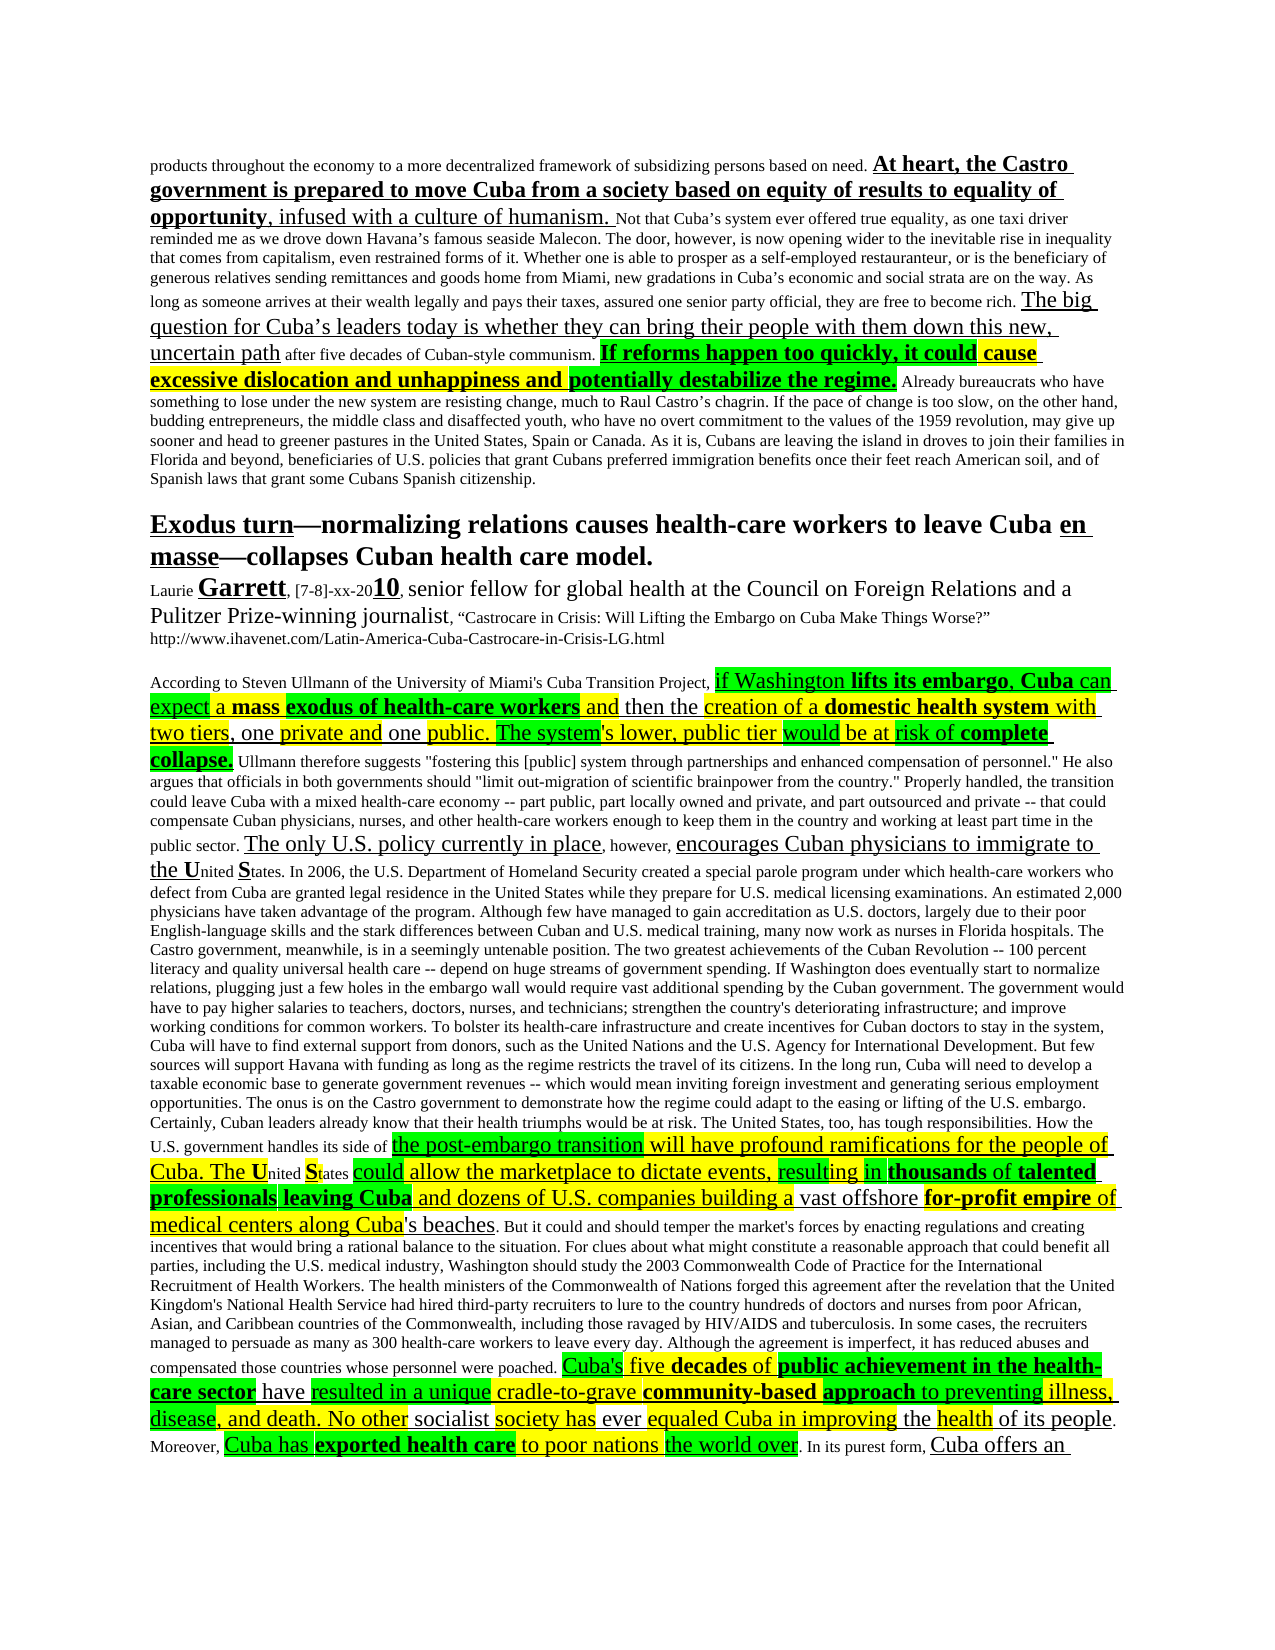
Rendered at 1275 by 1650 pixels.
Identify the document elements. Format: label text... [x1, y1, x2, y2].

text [150, 150, 1125, 488]
subtitle Exodus turn—normalizing relations causes health-care workers to leave Cuba en masse—collapses Cuban health care model. [150, 509, 1125, 571]
text Laurie Garrett, [7-8]-xx-2010, senior fellow for global health at the Council on Foreign Relations and a Pulitzer Prize-winning journalist, “Castrocare in Crisis: Will Lifting the Embargo on Cuba Make Things Worse?” http://www.ihavenet.com/Latin-America-Cuba-Castrocare-in-Crisis-LG.html [150, 571, 1125, 648]
